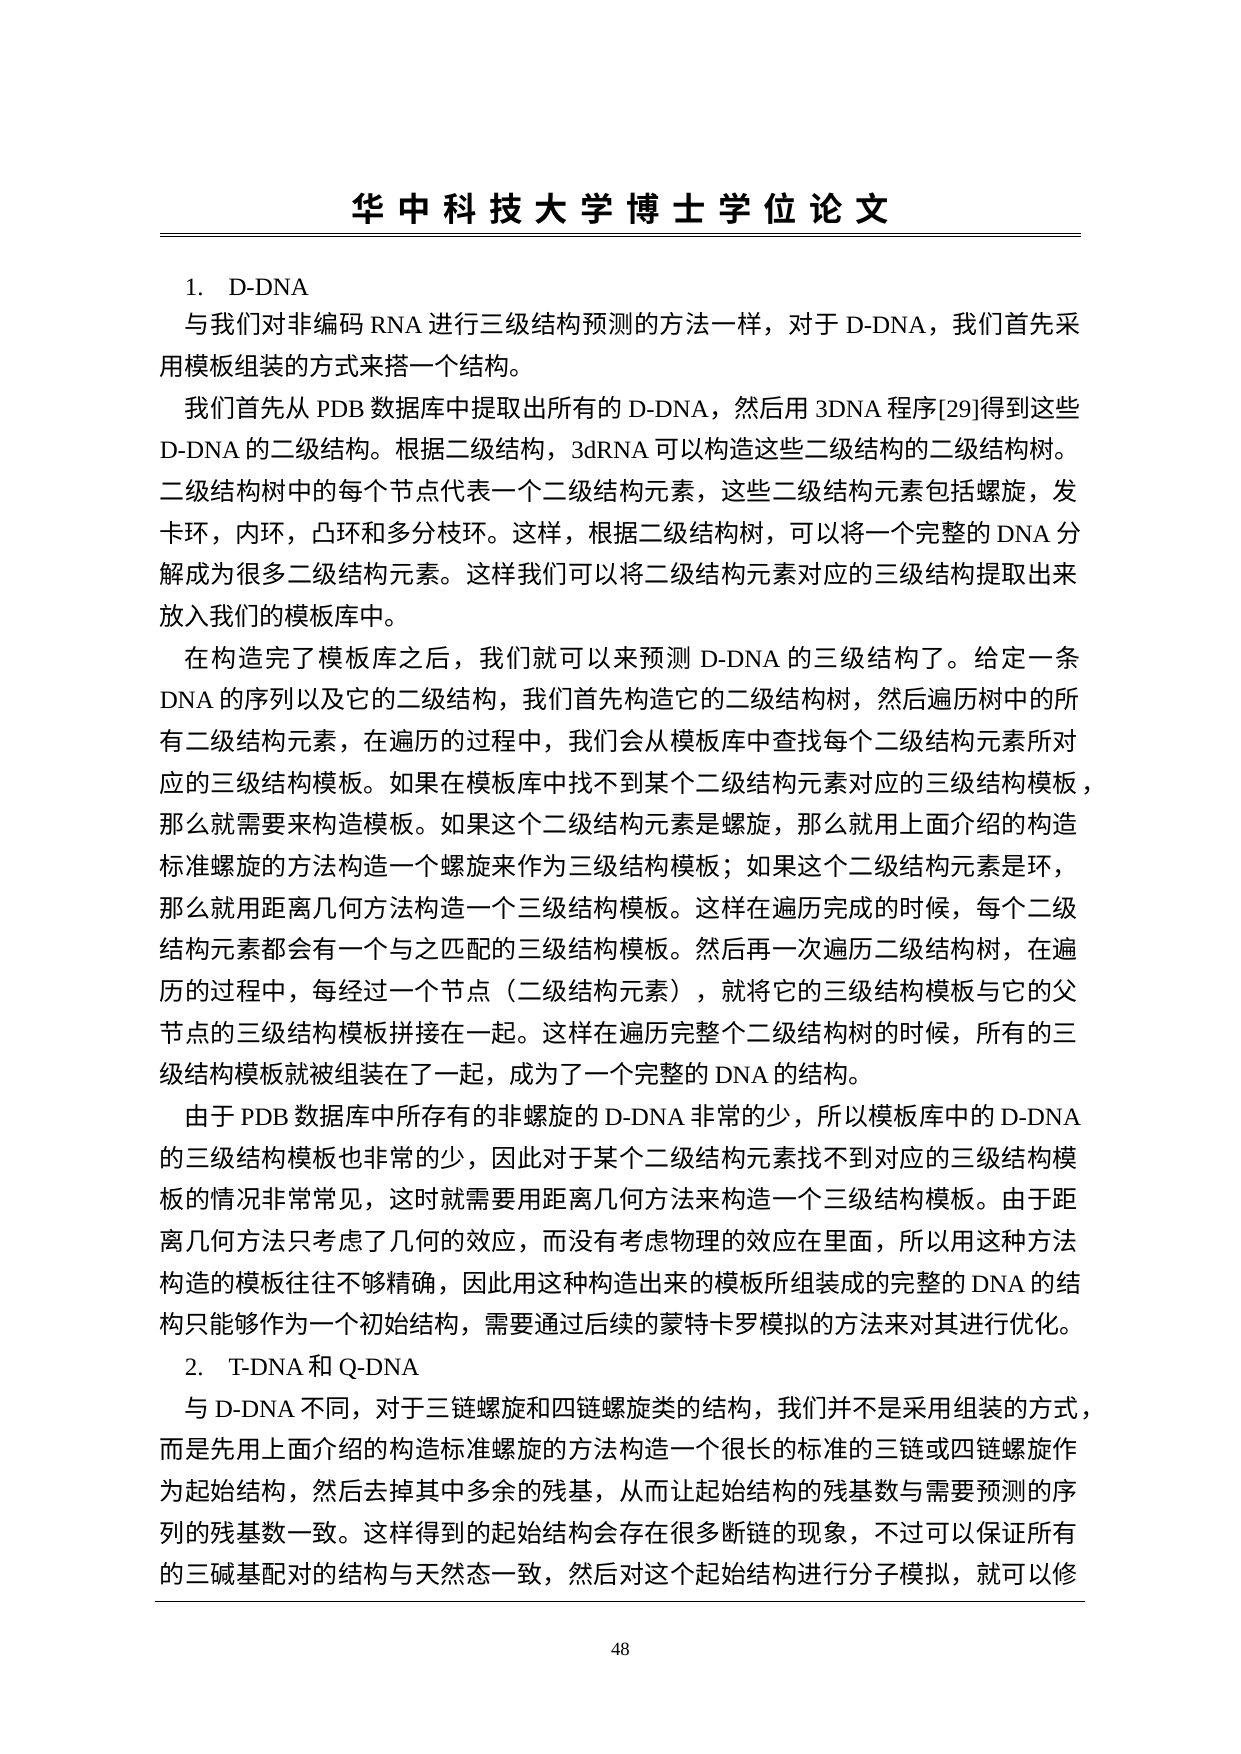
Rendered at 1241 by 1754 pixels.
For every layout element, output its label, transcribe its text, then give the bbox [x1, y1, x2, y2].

text 我们首先从PDB数据库中提取出所有的D-DNA，然后用3DNA程序[29]得到这些D-DNA的二级结构。根据二级结构，3dRNA可以构造这些二级结构的二级结构树。二级结构树中的每个节点代表一个二级结构元素，这些二级结构元素包括螺旋，发卡环，内环，凸环和多分枝环。这样，根据二级结构树，可以将一个完整的DNA分解成为很多二级结构元素。这样我们可以将二级结构元素对应的三级结构提取出来放入我们的模板库中。 [159, 388, 1081, 633]
list T-DNA和Q-DNA [184, 1346, 1081, 1383]
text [159, 1388, 1081, 1591]
text 与我们对非编码RNA进行三级结构预测的方法一样，对于D-DNA，我们首先采用模板组装的方式来搭一个结构。 [159, 305, 1081, 383]
text 在构造完了模板库之后，我们就可以来预测D-DNA的三级结构了。给定一条DNA的序列以及它的二级结构，我们首先构造它的二级结构树，然后遍历树中的所有二级结构元素，在遍历的过程中，我们会从模板库中查找每个二级结构元素所对应的三级结构模板。如果在模板库中找不到某个二级结构元素对应的三级结构模板，那么就需要来构造模板。如果这个二级结构元素是螺旋，那么就用上面介绍的构造标准螺旋的方法构造一个螺旋来作为三级结构模板；如果这个二级结构元素是环，那么就用距离几何方法构造一个三级结构模板。这样在遍历完成的时候，每个二级结构元素都会有一个与之匹配的三级结构模板。然后再一次遍历二级结构树，在遍历的过程中，每经过一个节点（二级结构元素），就将它的三级结构模板与它的父节点的三级结构模板拼接在一起。这样在遍历完整个二级结构树的时候，所有的三级结构模板就被组装在了一起，成为了一个完整的DNA的结构。 [159, 638, 1081, 1091]
list D-DNA [184, 272, 1081, 300]
text 由于PDB数据库中所存有的非螺旋的D-DNA非常的少，所以模板库中的D-DNA的三级结构模板也非常的少，因此对于某个二级结构元素找不到对应的三级结构模板的情况非常常见，这时就需要用距离几何方法来构造一个三级结构模板。由于距离几何方法只考虑了几何的效应，而没有考虑物理的效应在里面，所以用这种方法构造的模板往往不够精确，因此用这种构造出来的模板所组装成的完整的DNA的结构只能够作为一个初始结构，需要通过后续的蒙特卡罗模拟的方法来对其进行优化。 [159, 1096, 1081, 1341]
